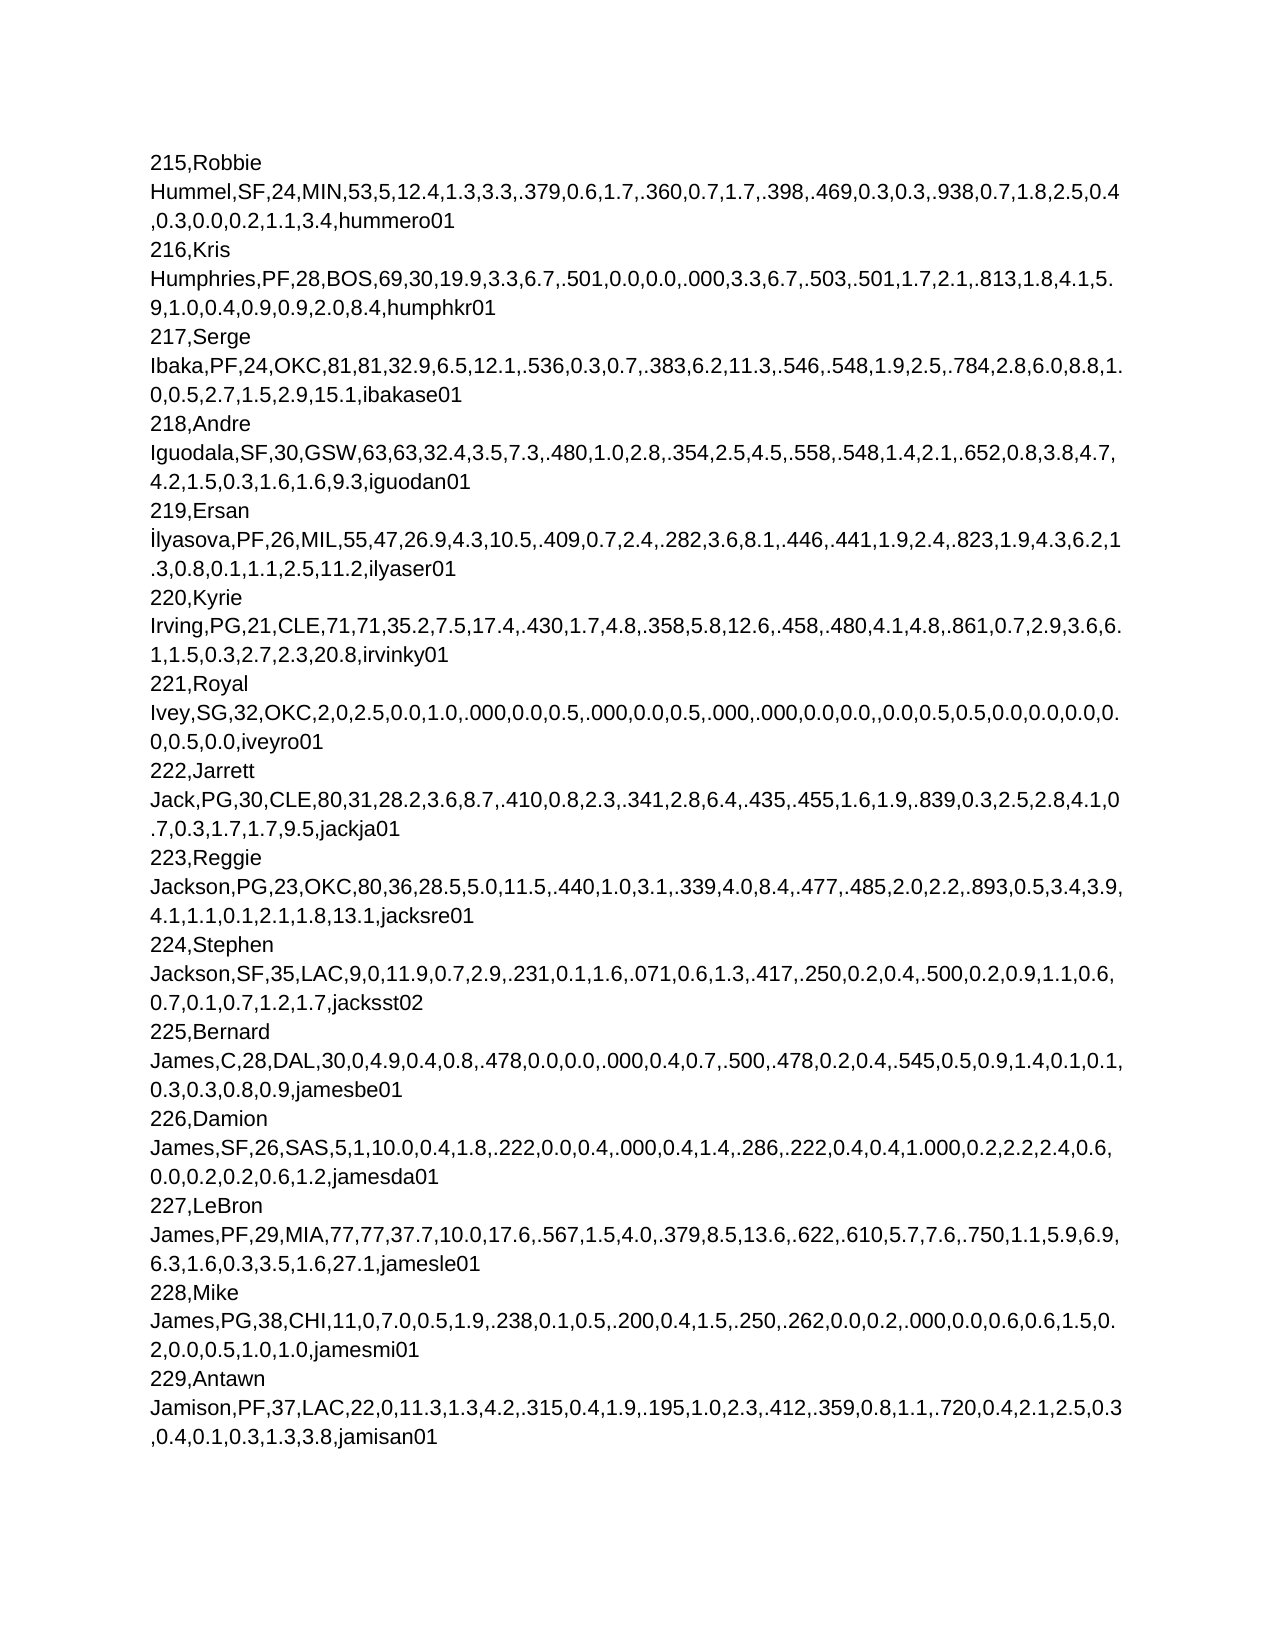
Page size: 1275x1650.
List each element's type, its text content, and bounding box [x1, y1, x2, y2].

text 224,Stephen Jackson,SF,35,LAC,9,0,11.9,0.7,2.9,.231,0.1,1.6,.071,0.6,1.3,.417,.250,0.2,0.4,.500,0.2,0.9,1.1,0.6,0.7,0.1,0.7,1.2,1.7,jacksst02 [150, 932, 1125, 1015]
text 227,LeBron James,PF,29,MIA,77,77,37.7,10.0,17.6,.567,1.5,4.0,.379,8.5,13.6,.622,.610,5.7,7.6,.750,1.1,5.9,6.9,6.3,1.6,0.3,3.5,1.6,27.1,jamesle01 [150, 1192, 1125, 1276]
text 225,Bernard James,C,28,DAL,30,0,4.9,0.4,0.8,.478,0.0,0.0,.000,0.4,0.7,.500,.478,0.2,0.4,.545,0.5,0.9,1.4,0.1,0.1,0.3,0.3,0.8,0.9,jamesbe01 [150, 1019, 1125, 1102]
text 217,Serge Ibaka,PF,24,OKC,81,81,32.9,6.5,12.1,.536,0.3,0.7,.383,6.2,11.3,.546,.548,1.9,2.5,.784,2.8,6.0,8.8,1.0,0.5,2.7,1.5,2.9,15.1,ibakase01 [150, 324, 1125, 407]
text 216,Kris Humphries,PF,28,BOS,69,30,19.9,3.3,6.7,.501,0.0,0.0,.000,3.3,6.7,.503,.501,1.7,2.1,.813,1.8,4.1,5.9,1.0,0.4,0.9,0.9,2.0,8.4,humphkr01 [150, 237, 1125, 320]
text 220,Kyrie Irving,PG,21,CLE,71,71,35.2,7.5,17.4,.430,1.7,4.8,.358,5.8,12.6,.458,.480,4.1,4.8,.861,0.7,2.9,3.6,6.1,1.5,0.3,2.7,2.3,20.8,irvinky01 [150, 584, 1125, 667]
text 221,Royal Ivey,SG,32,OKC,2,0,2.5,0.0,1.0,.000,0.0,0.5,.000,0.0,0.5,.000,.000,0.0,0.0,,0.0,0.5,0.5,0.0,0.0,0.0,0.0,0.5,0.0,iveyro01 [150, 671, 1125, 754]
text 222,Jarrett Jack,PG,30,CLE,80,31,28.2,3.6,8.7,.410,0.8,2.3,.341,2.8,6.4,.435,.455,1.6,1.9,.839,0.3,2.5,2.8,4.1,0.7,0.3,1.7,1.7,9.5,jackja01 [150, 758, 1125, 841]
text 219,Ersan İlyasova,PF,26,MIL,55,47,26.9,4.3,10.5,.409,0.7,2.4,.282,3.6,8.1,.446,.441,1.9,2.4,.823,1.9,4.3,6.2,1.3,0.8,0.1,1.1,2.5,11.2,ilyaser01 [150, 497, 1125, 581]
text 218,Andre Iguodala,SF,30,GSW,63,63,32.4,3.5,7.3,.480,1.0,2.8,.354,2.5,4.5,.558,.548,1.4,2.1,.652,0.8,3.8,4.7,4.2,1.5,0.3,1.6,1.6,9.3,iguodan01 [150, 411, 1125, 494]
text 223,Reggie Jackson,PG,23,OKC,80,36,28.5,5.0,11.5,.440,1.0,3.1,.339,4.0,8.4,.477,.485,2.0,2.2,.893,0.5,3.4,3.9,4.1,1.1,0.1,2.1,1.8,13.1,jacksre01 [150, 845, 1125, 928]
text 228,Mike James,PG,38,CHI,11,0,7.0,0.5,1.9,.238,0.1,0.5,.200,0.4,1.5,.250,.262,0.0,0.2,.000,0.0,0.6,0.6,1.5,0.2,0.0,0.5,1.0,1.0,jamesmi01 [150, 1279, 1125, 1362]
text 226,Damion James,SF,26,SAS,5,1,10.0,0.4,1.8,.222,0.0,0.4,.000,0.4,1.4,.286,.222,0.4,0.4,1.000,0.2,2.2,2.4,0.6,0.0,0.2,0.2,0.6,1.2,jamesda01 [150, 1106, 1125, 1189]
text 229,Antawn Jamison,PF,37,LAC,22,0,11.3,1.3,4.2,.315,0.4,1.9,.195,1.0,2.3,.412,.359,0.8,1.1,.720,0.4,2.1,2.5,0.3,0.4,0.1,0.3,1.3,3.8,jamisan01 [150, 1366, 1125, 1449]
text 215,Robbie Hummel,SF,24,MIN,53,5,12.4,1.3,3.3,.379,0.6,1.7,.360,0.7,1.7,.398,.469,0.3,0.3,.938,0.7,1.8,2.5,0.4,0.3,0.0,0.2,1.1,3.4,hummero01 [150, 150, 1125, 233]
